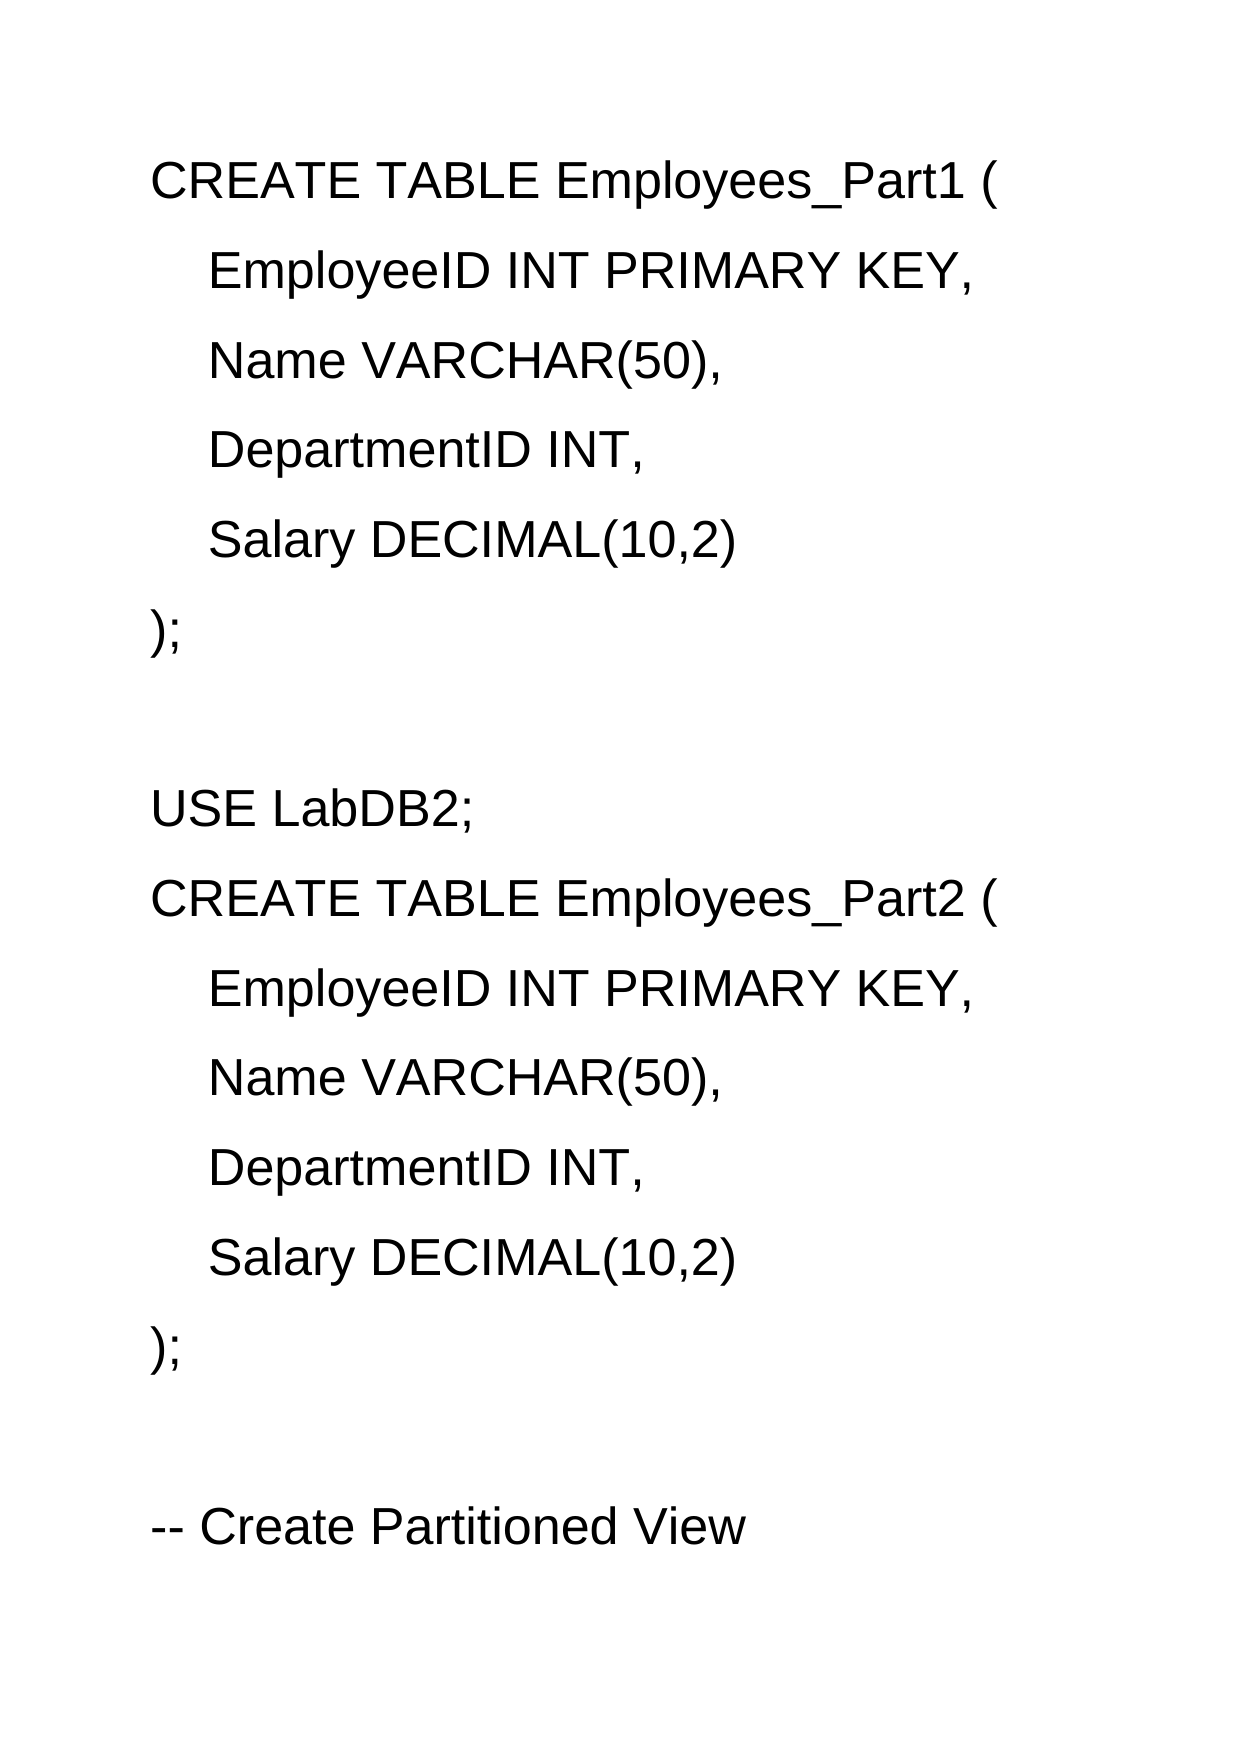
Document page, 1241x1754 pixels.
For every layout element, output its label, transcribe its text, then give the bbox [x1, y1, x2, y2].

text ); [150, 598, 1090, 658]
text -- Create Partitioned View [150, 1495, 1090, 1555]
text EmployeeID INT PRIMARY KEY, [150, 957, 1090, 1017]
text Name VARCHAR(50), [150, 329, 1090, 389]
text CREATE TABLE Employees_Part2 ( [150, 867, 1090, 927]
text DepartmentID INT, [150, 1137, 1090, 1196]
text DepartmentID INT, [150, 419, 1090, 479]
text EmployeeID INT PRIMARY KEY, [150, 240, 1090, 299]
text ); [150, 1316, 1090, 1376]
text Name VARCHAR(50), [150, 1047, 1090, 1107]
text CREATE TABLE Employees_Part1 ( [150, 150, 1090, 210]
text Salary DECIMAL(10,2) [150, 509, 1090, 569]
text USE LabDB2; [150, 778, 1090, 838]
text Salary DECIMAL(10,2) [150, 1226, 1090, 1286]
